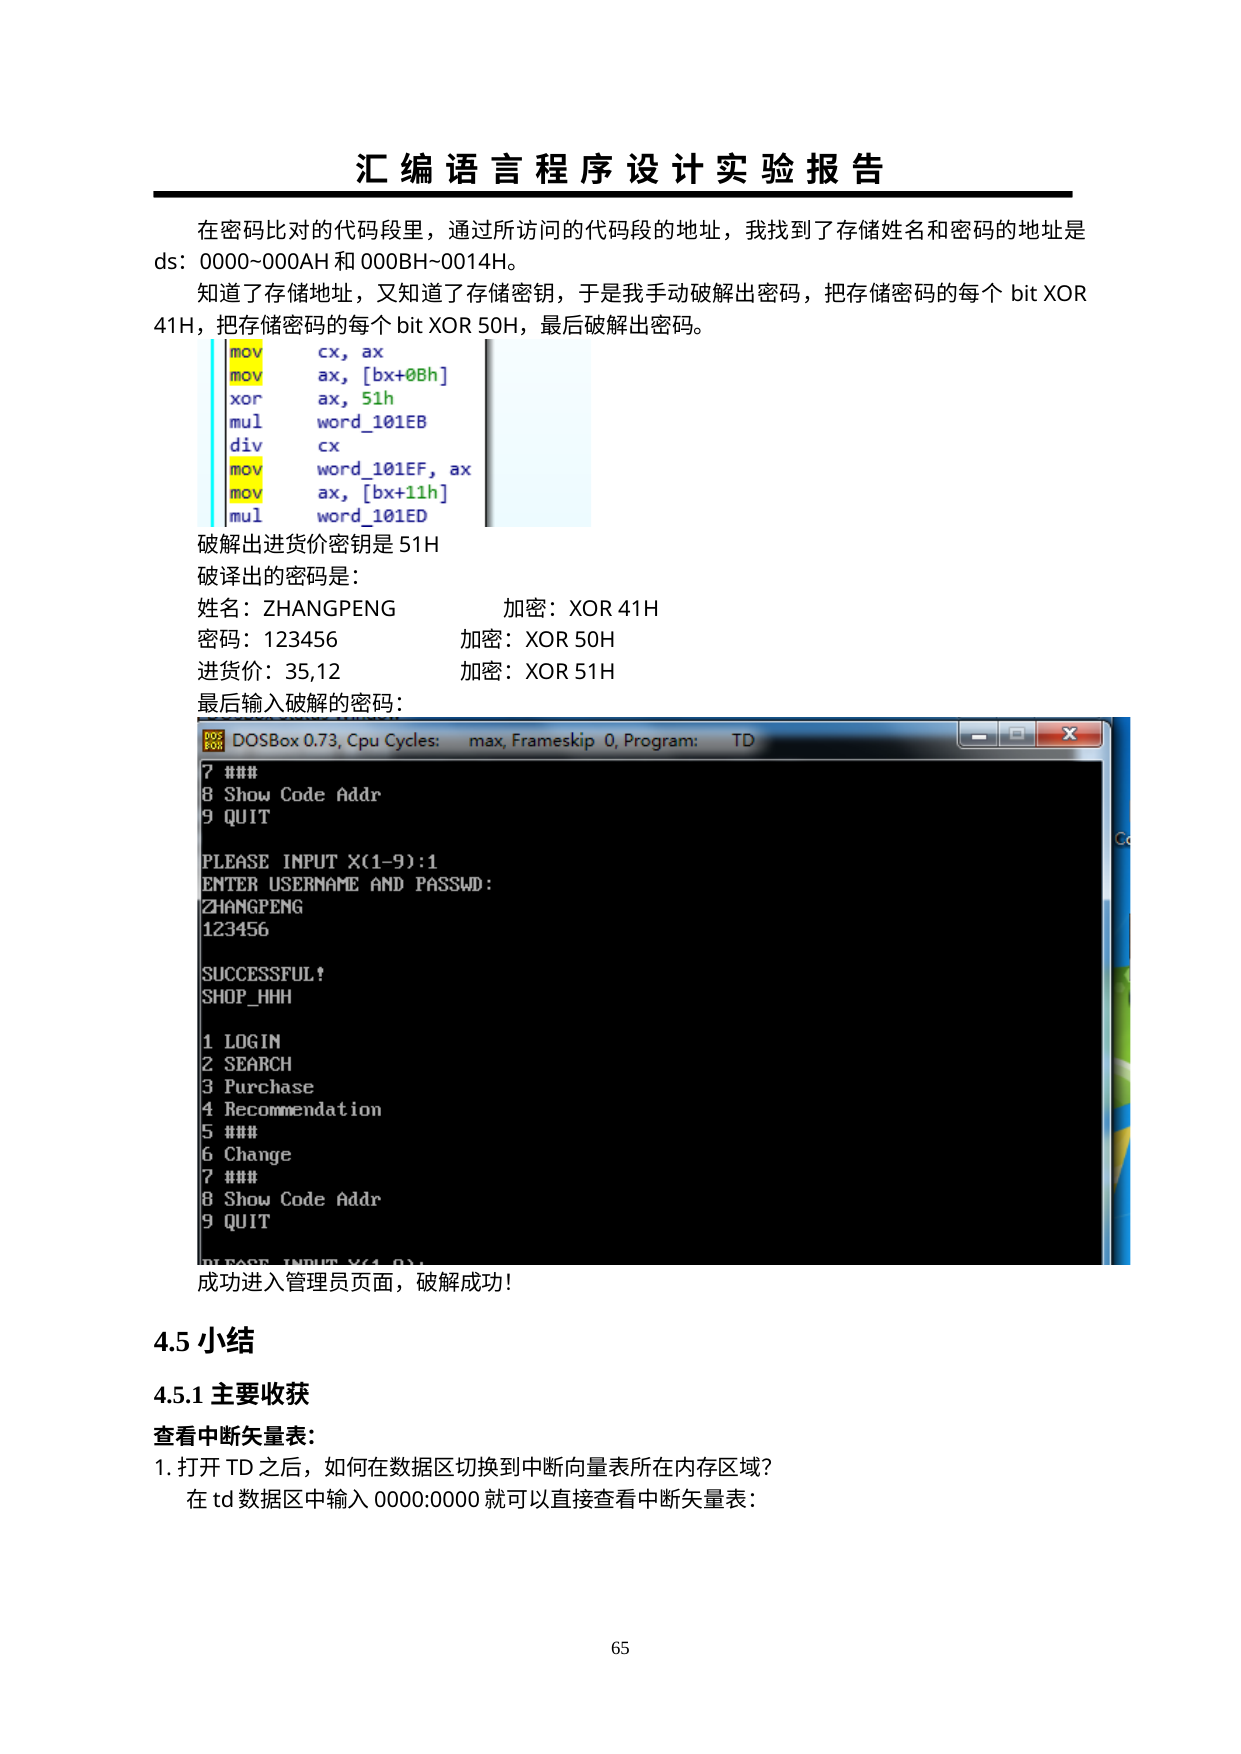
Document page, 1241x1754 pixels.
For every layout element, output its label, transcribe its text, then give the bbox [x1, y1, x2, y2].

text 进货价：35,12 加密：XOR 51H [153, 654, 1087, 686]
picture [197, 717, 1131, 1265]
text 1. 打开TD之后，如何在数据区切换到中断向量表所在内存区域？ [153, 1450, 1087, 1482]
text 破解出进货价密钥是51H [153, 527, 1087, 559]
text 密码：123456 加密：XOR 50H [153, 622, 1087, 654]
subtitle 4.5.1 主要收获 [153, 1374, 1087, 1410]
text 最后输入破解的密码： [153, 686, 1087, 717]
text 姓名：ZHANGPENG 加密：XOR 41H [153, 591, 1087, 622]
text 在td数据区中输入0000:0000就可以直接查看中断矢量表： [153, 1482, 1087, 1514]
text 知道了存储地址，又知道了存储密钥，于是我手动破解出密码，把存储密码的每个bit XOR 41H，把存储密码的每个bit XOR 50H，最后破解出密码。 [153, 276, 1087, 339]
text 查看中断矢量表： [153, 1419, 1087, 1450]
subtitle 4.5 小结 [153, 1317, 1087, 1359]
text 破译出的密码是： [153, 559, 1087, 591]
text 成功进入管理员页面，破解成功！ [153, 1265, 1087, 1296]
text 在密码比对的代码段里，通过所访问的代码段的地址，我找到了存储姓名和密码的地址是ds：0000~000AH和000BH~0014H。 [153, 213, 1087, 276]
picture [197, 339, 592, 527]
